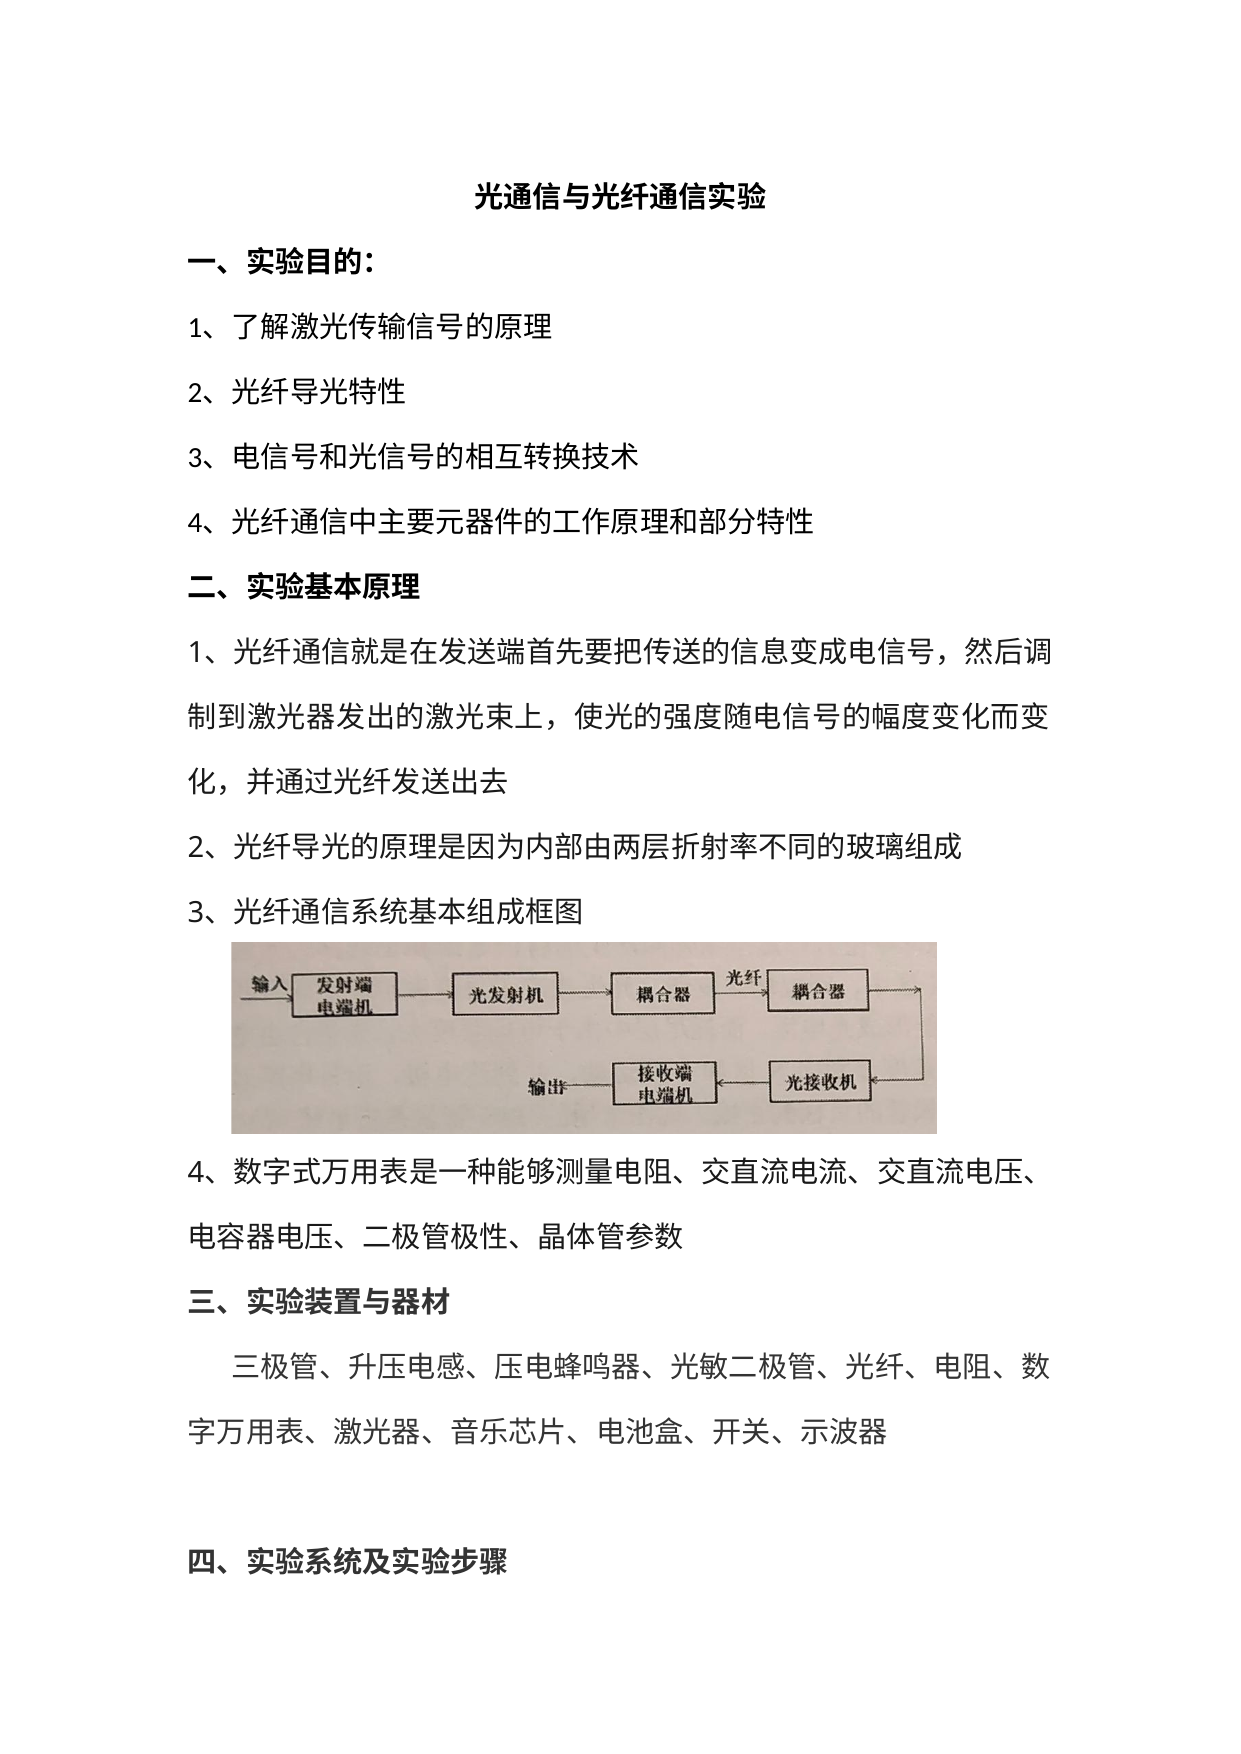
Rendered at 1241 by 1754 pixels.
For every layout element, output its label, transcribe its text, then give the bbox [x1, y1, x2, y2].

text 三极管、升压电感、压电蜂鸣器、光敏二极管、光纤、电阻、数字万用表、激光器、音乐芯片、电池盒、开关、示波器 [187, 1332, 1053, 1462]
list 光纤通信就是在发送端首先要把传送的信息变成电信号，然后调制到激光器发出的激光束上，使光的强度随电信号的幅度变化而变化，并通过光纤发送出去 [187, 617, 1053, 812]
list 数字式万用表是一种能够测量电阻、交直流电流、交直流电压、电容器电压、二极管极性、晶体管参数 [187, 1137, 1053, 1267]
list 了解激光传输信号的原理 [187, 292, 1053, 357]
list 光纤通信中主要元器件的工作原理和部分特性 [187, 487, 1053, 552]
list 光纤通信系统基本组成框图 [187, 877, 1053, 942]
picture [231, 942, 937, 1134]
list 电信号和光信号的相互转换技术 [187, 422, 1053, 487]
text 光通信与光纤通信实验 [187, 162, 1053, 227]
list 实验基本原理 [187, 552, 1053, 617]
list 实验目的： [187, 227, 1053, 292]
list 光纤导光的原理是因为内部由两层折射率不同的玻璃组成 [187, 812, 1053, 877]
list 实验装置与器材 [187, 1267, 1053, 1332]
list 实验系统及实验步骤 [187, 1527, 1053, 1592]
list 光纤导光特性 [187, 357, 1053, 422]
